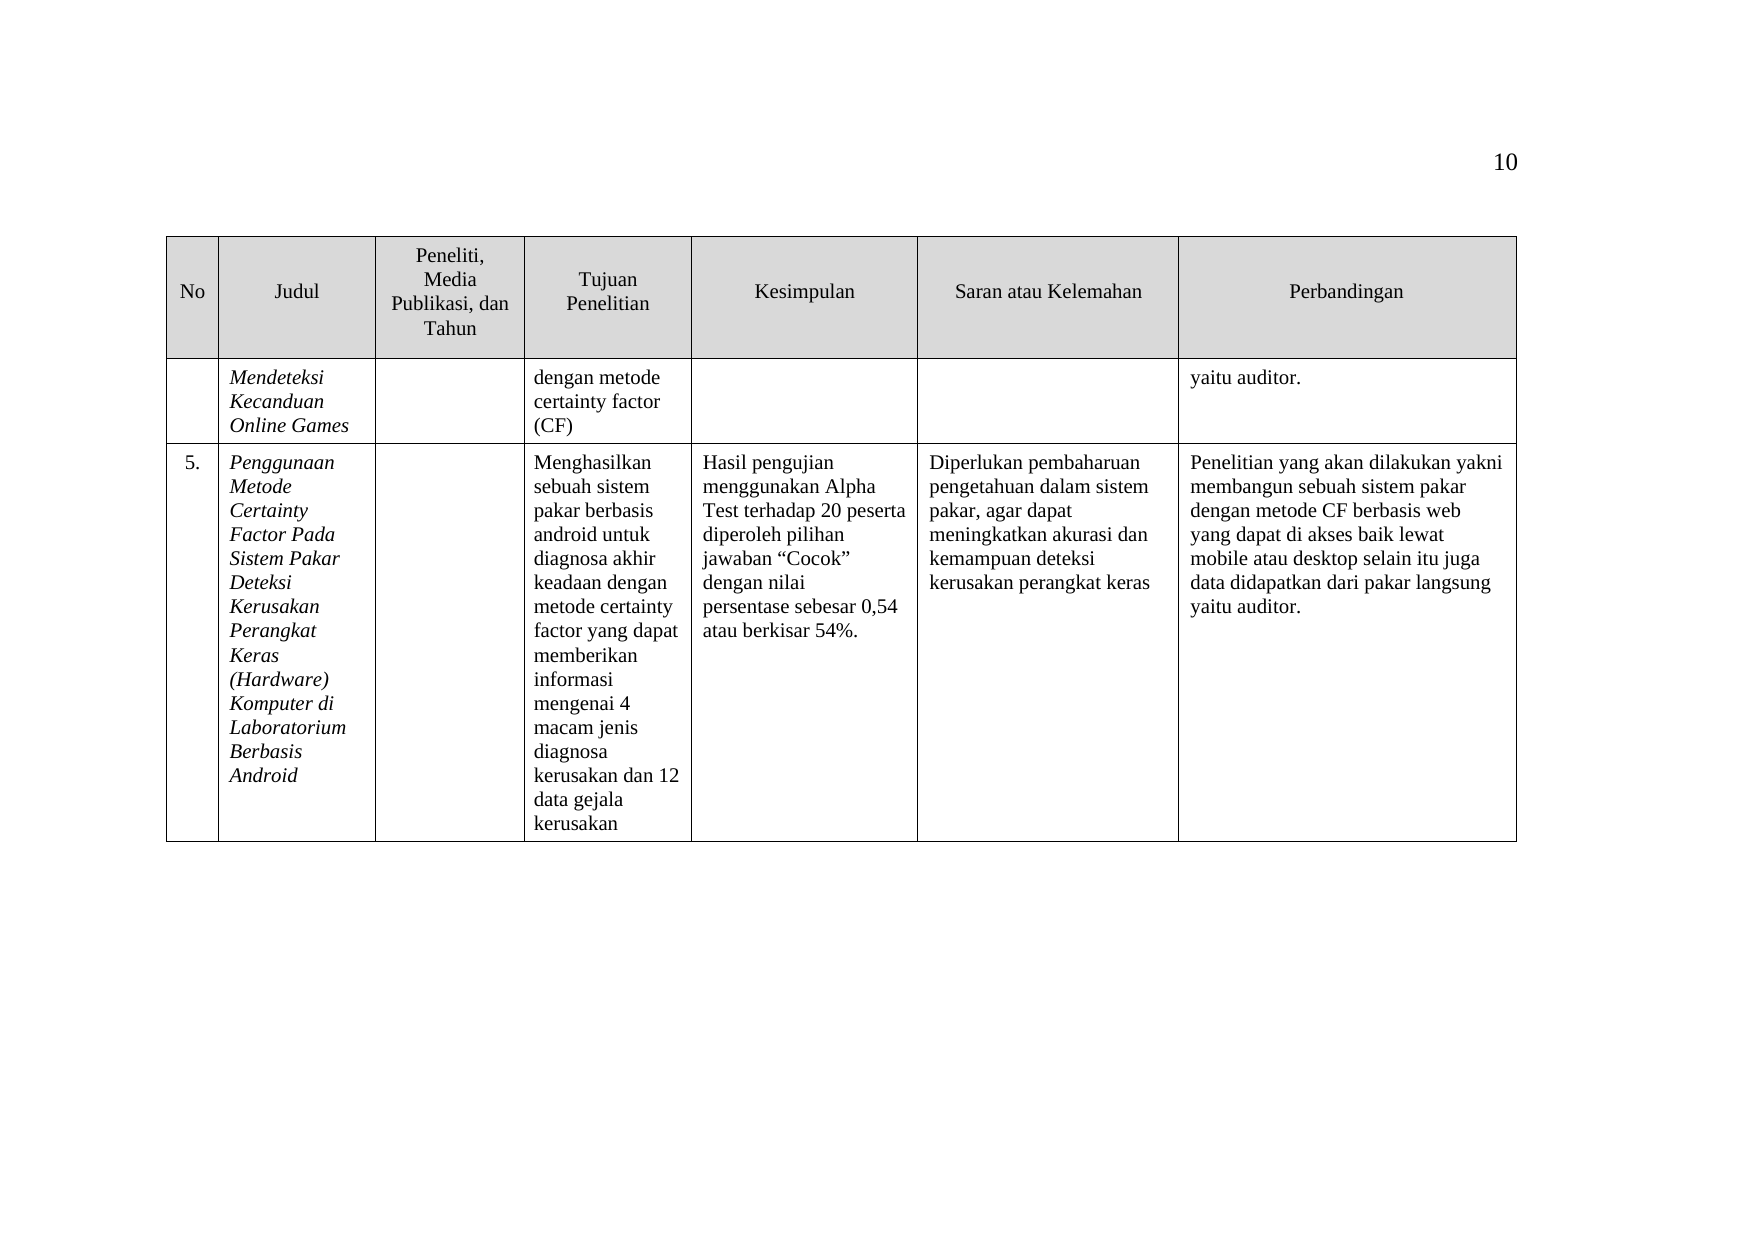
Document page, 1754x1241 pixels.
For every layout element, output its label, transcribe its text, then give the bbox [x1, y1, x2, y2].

table_header Kesimpulan [692, 237, 917, 358]
table_cell Diperlukan pembaharuan pengetahuan dalam sistem pakar, agar dapat meningkatkan akurasi dan kemampuan deteksi kerusakan perangkat keras [918, 444, 1178, 841]
table_header Tujuan Penelitian [525, 237, 691, 358]
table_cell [692, 359, 917, 443]
table_cell 4. [167, 359, 218, 443]
table_header Judul [219, 237, 375, 358]
table_cell Penggunaan Metode Certainty Factor Pada Sistem Pakar Deteksi Kerusakan Perangkat Keras (Hardware) Komputer di Laboratorium Berbasis Android [219, 444, 375, 841]
table_header Saran atau Kelemahan [918, 237, 1178, 358]
table_cell Penelitian yang akan dilakukan yakni membangun sebuah sistem pakar dengan metode CF berbasis web yang dapat di akses baik lewat mobile atau desktop selain itu juga data didapatkan dari pakar langsung yaitu auditor. [1179, 444, 1516, 841]
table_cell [1179, 359, 1516, 443]
table_header Peneliti, Media Publikasi, dan Tahun [376, 237, 524, 358]
table_header Perbandingan [1179, 237, 1516, 358]
table_cell Menghasilkan sebuah sistem pakar berbasis android untuk diagnosa akhir keadaan dengan metode certainty factor yang dapat memberikan informasi mengenai 4 macam jenis diagnosa kerusakan dan 12 data gejala kerusakan [525, 444, 691, 841]
table_cell [376, 359, 524, 443]
table_cell [376, 444, 524, 841]
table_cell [918, 359, 1178, 443]
table_cell Hasil pengujian menggunakan Alpha Test terhadap 20 peserta diperoleh pilihan jawaban “Cocok” dengan nilai persentase sebesar 0,54 atau berkisar 54%. [692, 444, 917, 841]
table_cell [525, 359, 691, 443]
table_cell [219, 359, 375, 443]
table_cell 5. [167, 444, 218, 841]
table_header No [167, 237, 218, 358]
